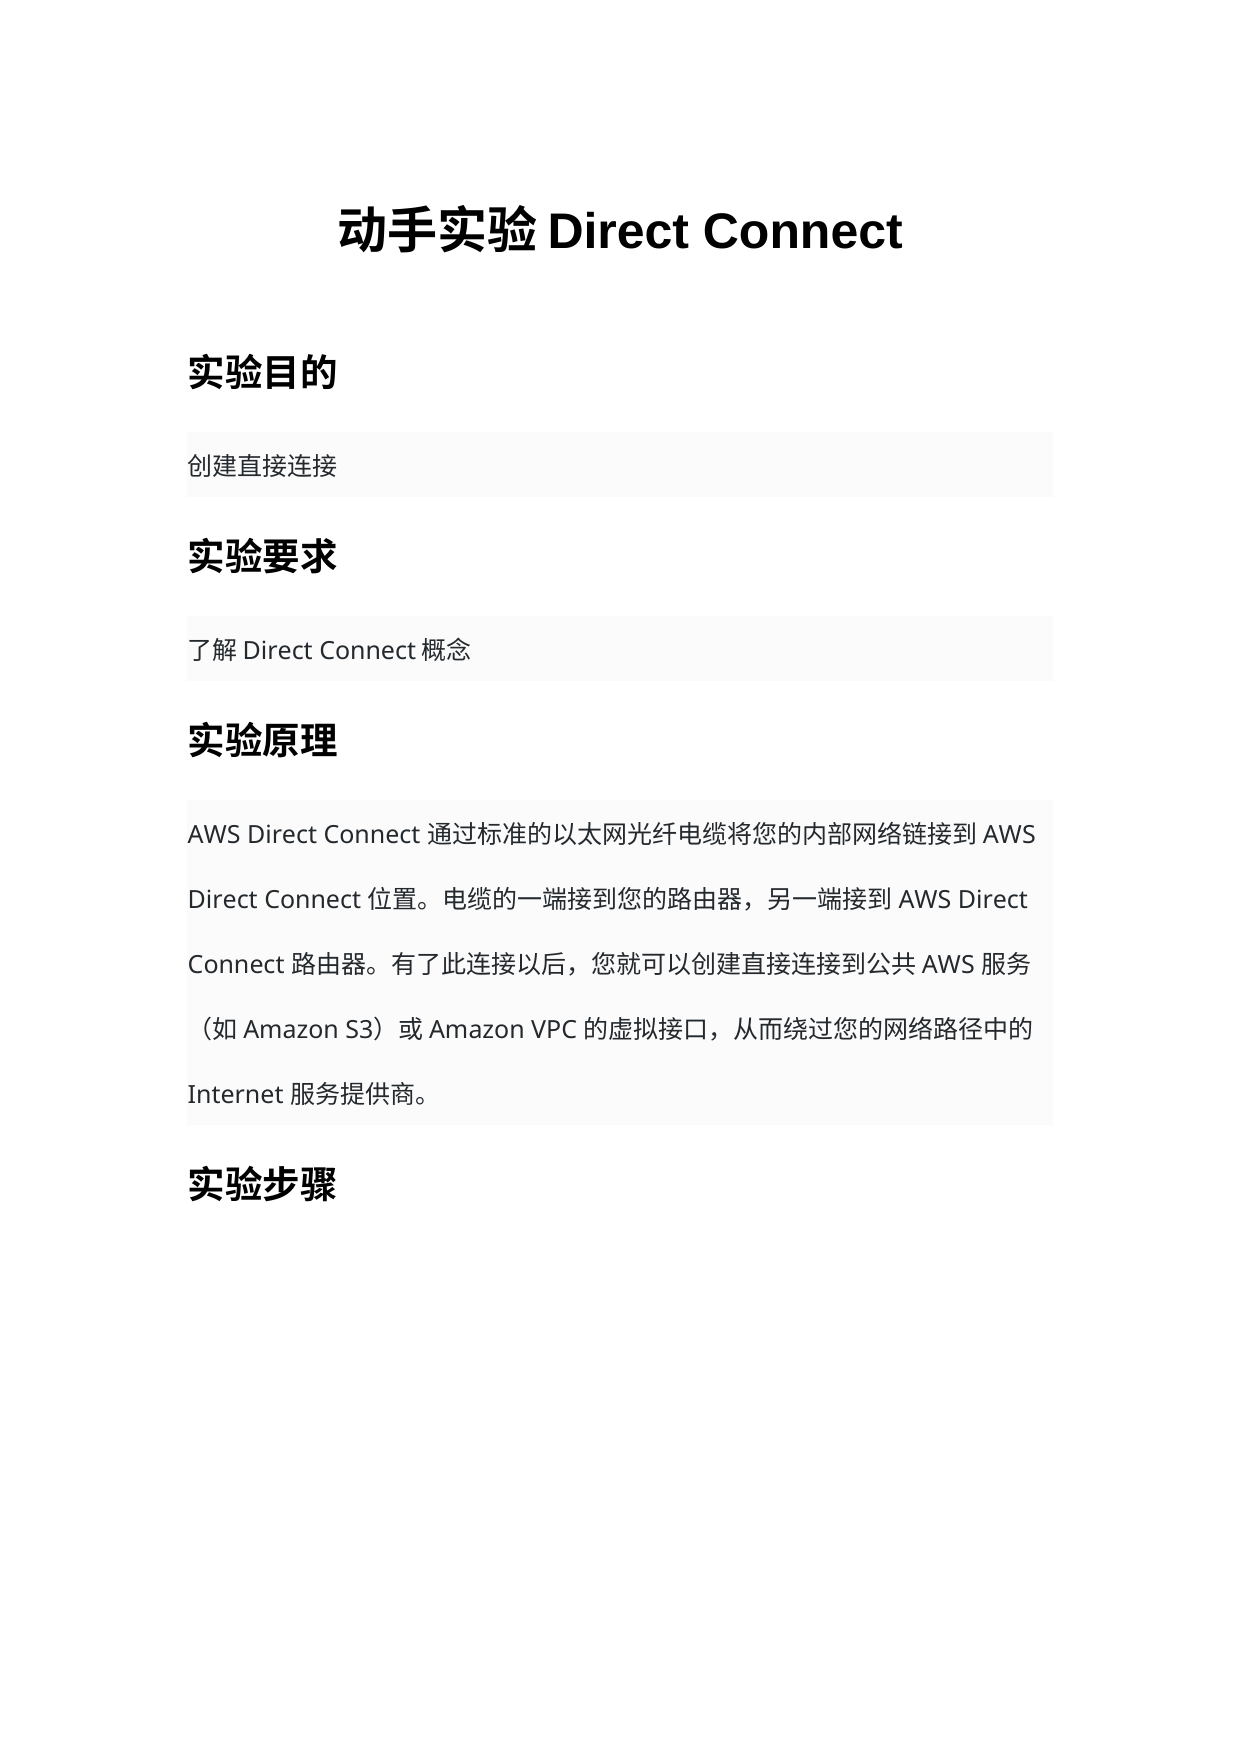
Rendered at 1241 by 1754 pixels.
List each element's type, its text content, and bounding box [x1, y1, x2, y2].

text 实验目的 [187, 338, 1053, 403]
text AWS Direct Connect 通过标准的以太网光纤电缆将您的内部网络链接到 AWS Direct Connect 位置。电缆的一端接到您的路由器，另一端接到 AWS Direct Connect 路由器。有了此连接以后，您就可以创建直接连接到公共 AWS 服务（如 Amazon S3）或 Amazon VPC 的虚拟接口，从而绕过您的网络路径中的 Internet 服务提供商。 [187, 800, 1053, 1125]
text 创建直接连接 [187, 432, 1053, 497]
text 动手实验Direct Connect [187, 178, 1053, 275]
text 实验步骤 [187, 1150, 1053, 1215]
text 实验要求 [187, 522, 1053, 587]
text 了解Direct Connect概念 [187, 616, 1053, 681]
text 实验原理 [187, 706, 1053, 771]
